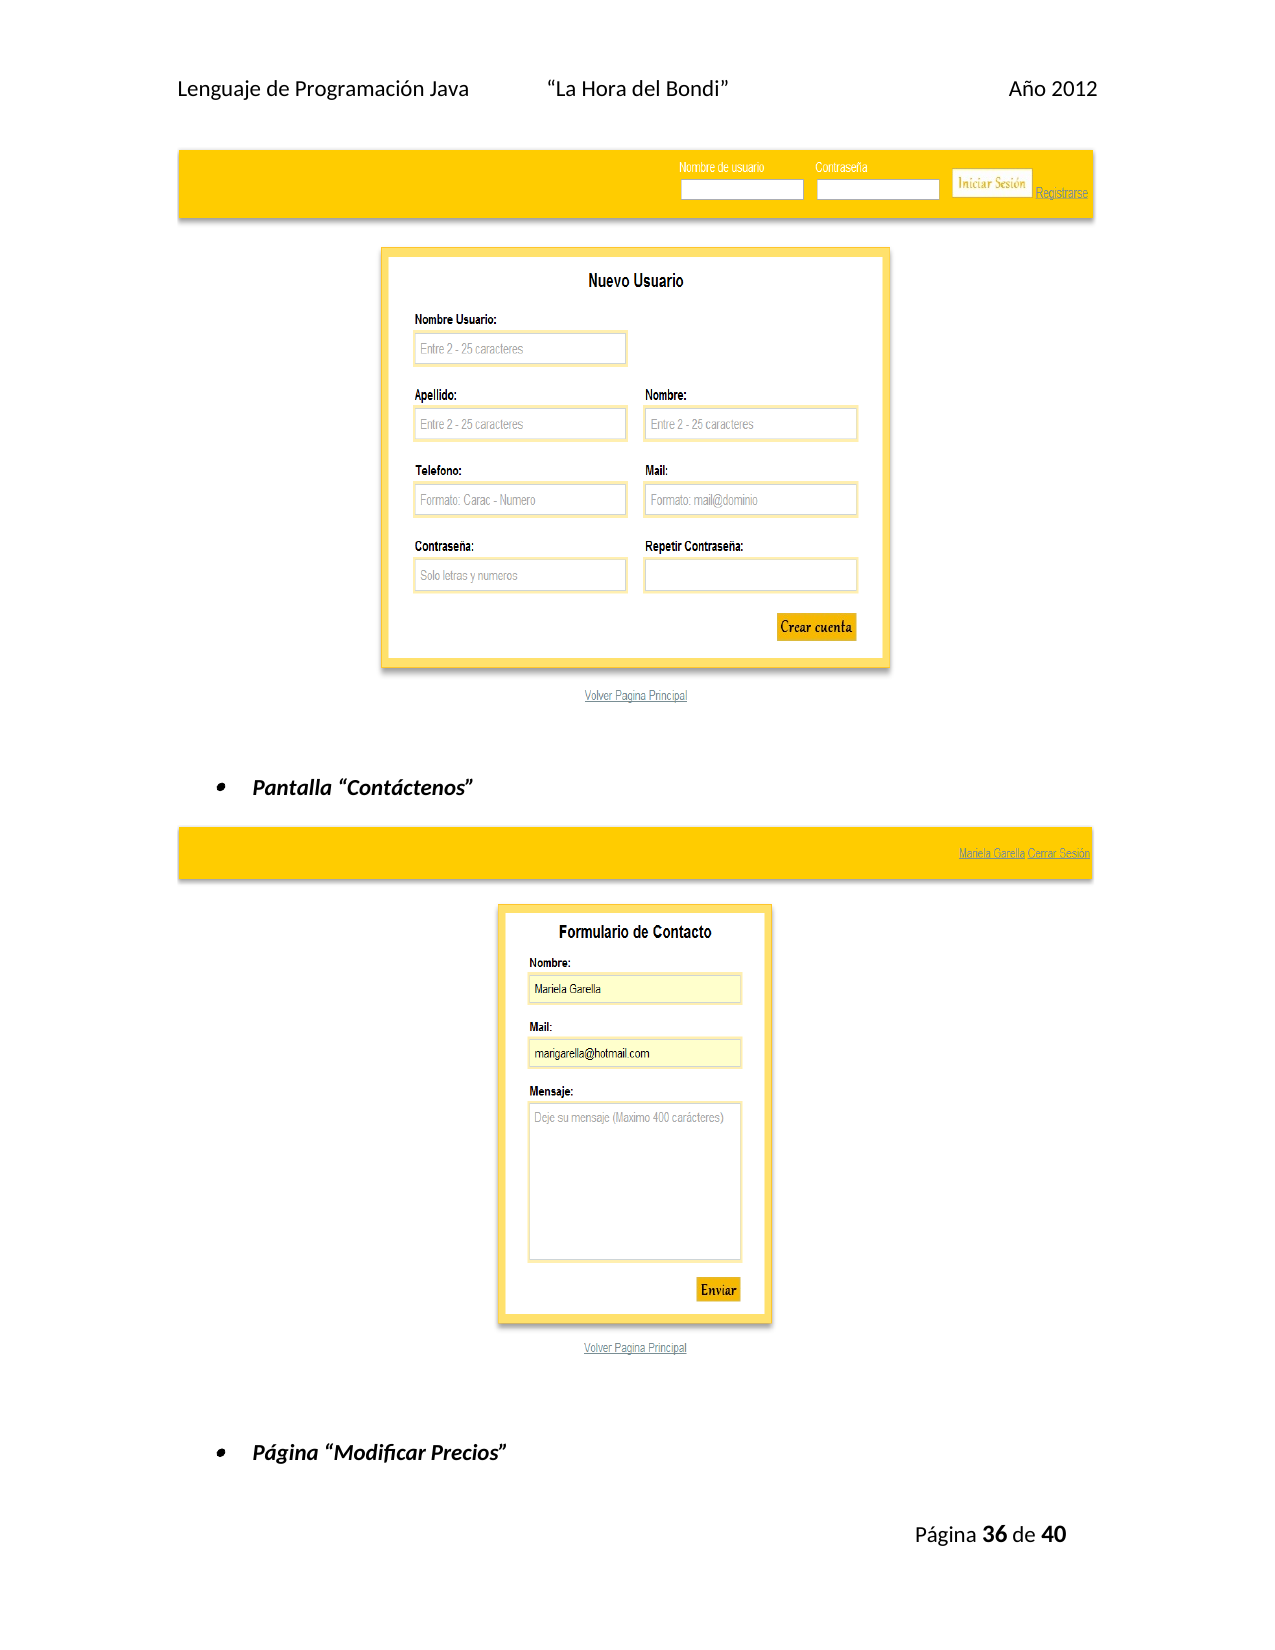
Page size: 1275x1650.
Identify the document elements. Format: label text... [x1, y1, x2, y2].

list Página “Modificar Precios” [215, 1438, 1098, 1467]
picture [177, 147, 1097, 748]
picture [177, 825, 1095, 1361]
list Pantalla “Contáctenos” [215, 773, 1098, 801]
